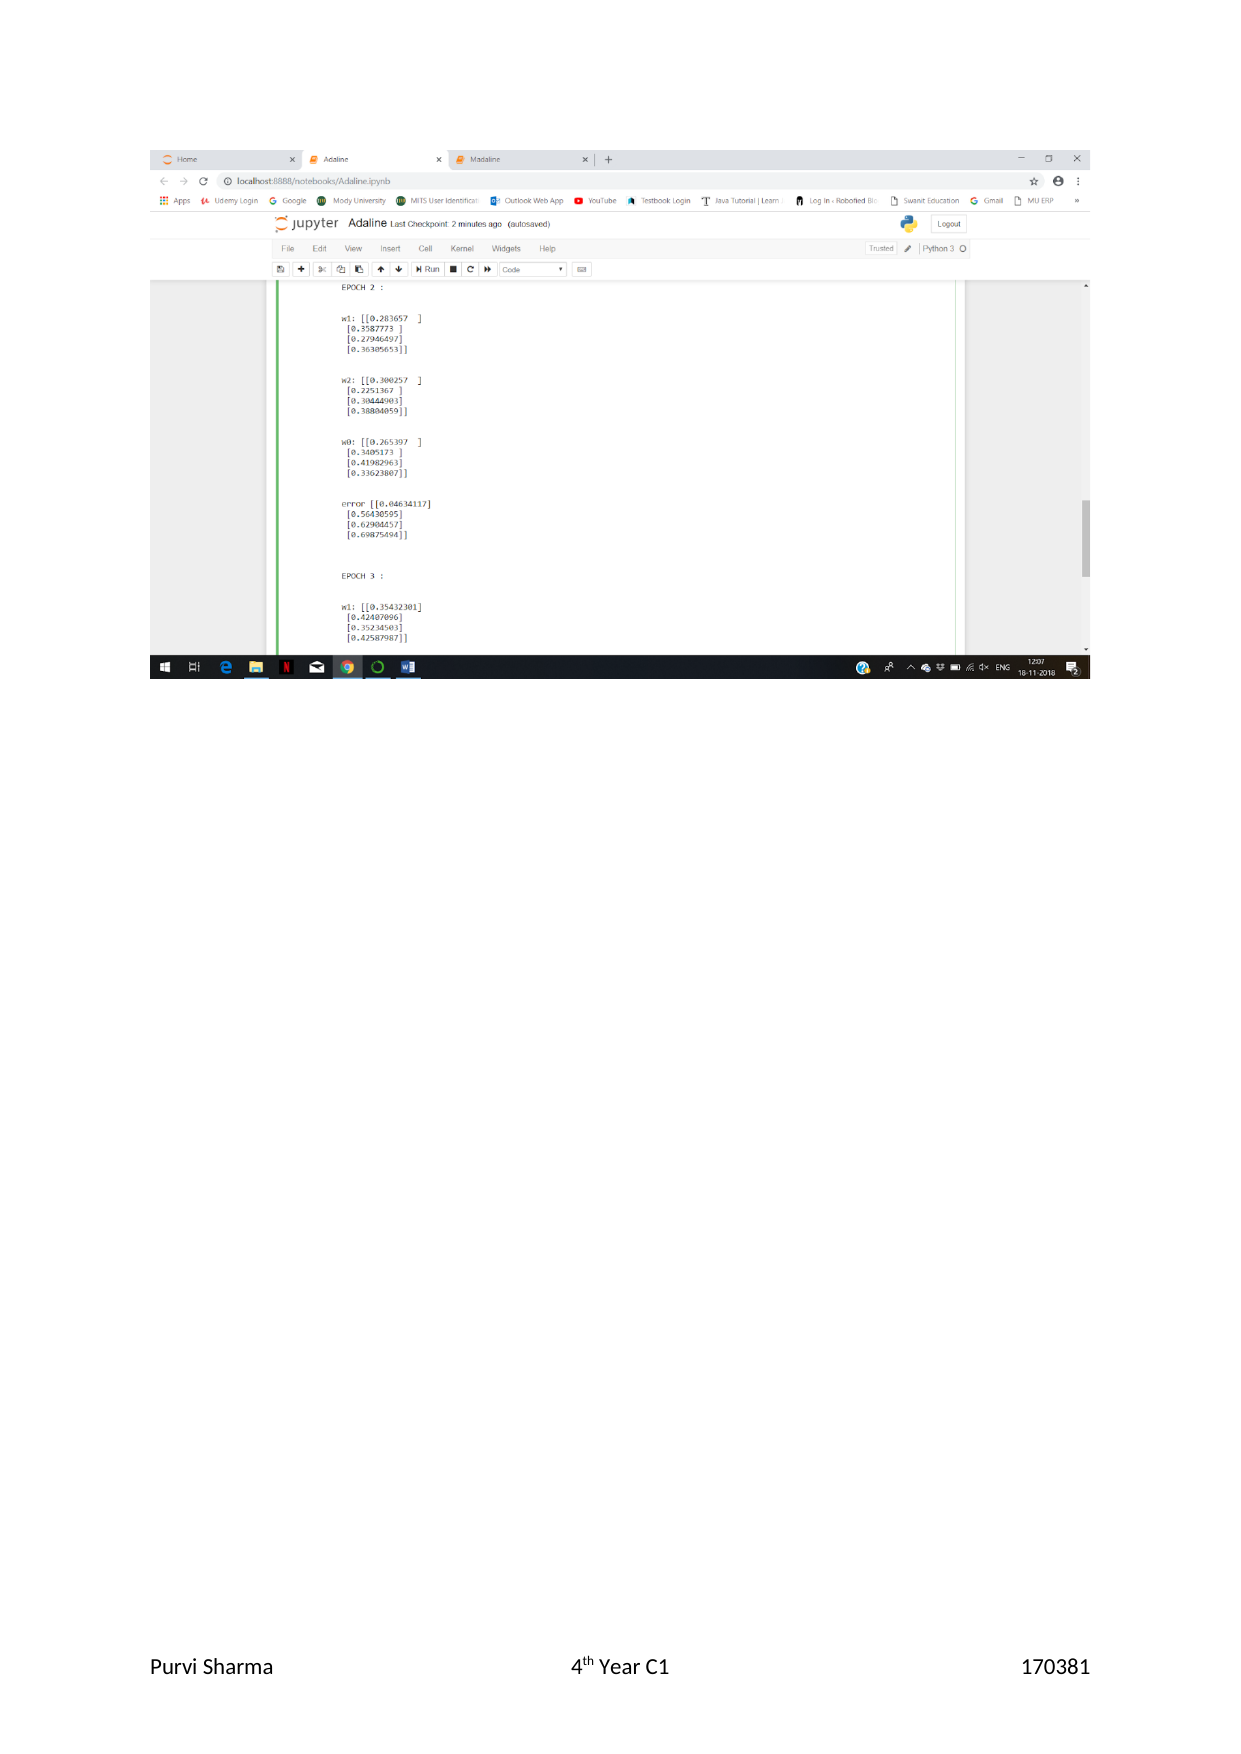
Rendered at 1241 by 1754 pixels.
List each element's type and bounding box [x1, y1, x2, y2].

picture [150, 150, 1091, 679]
